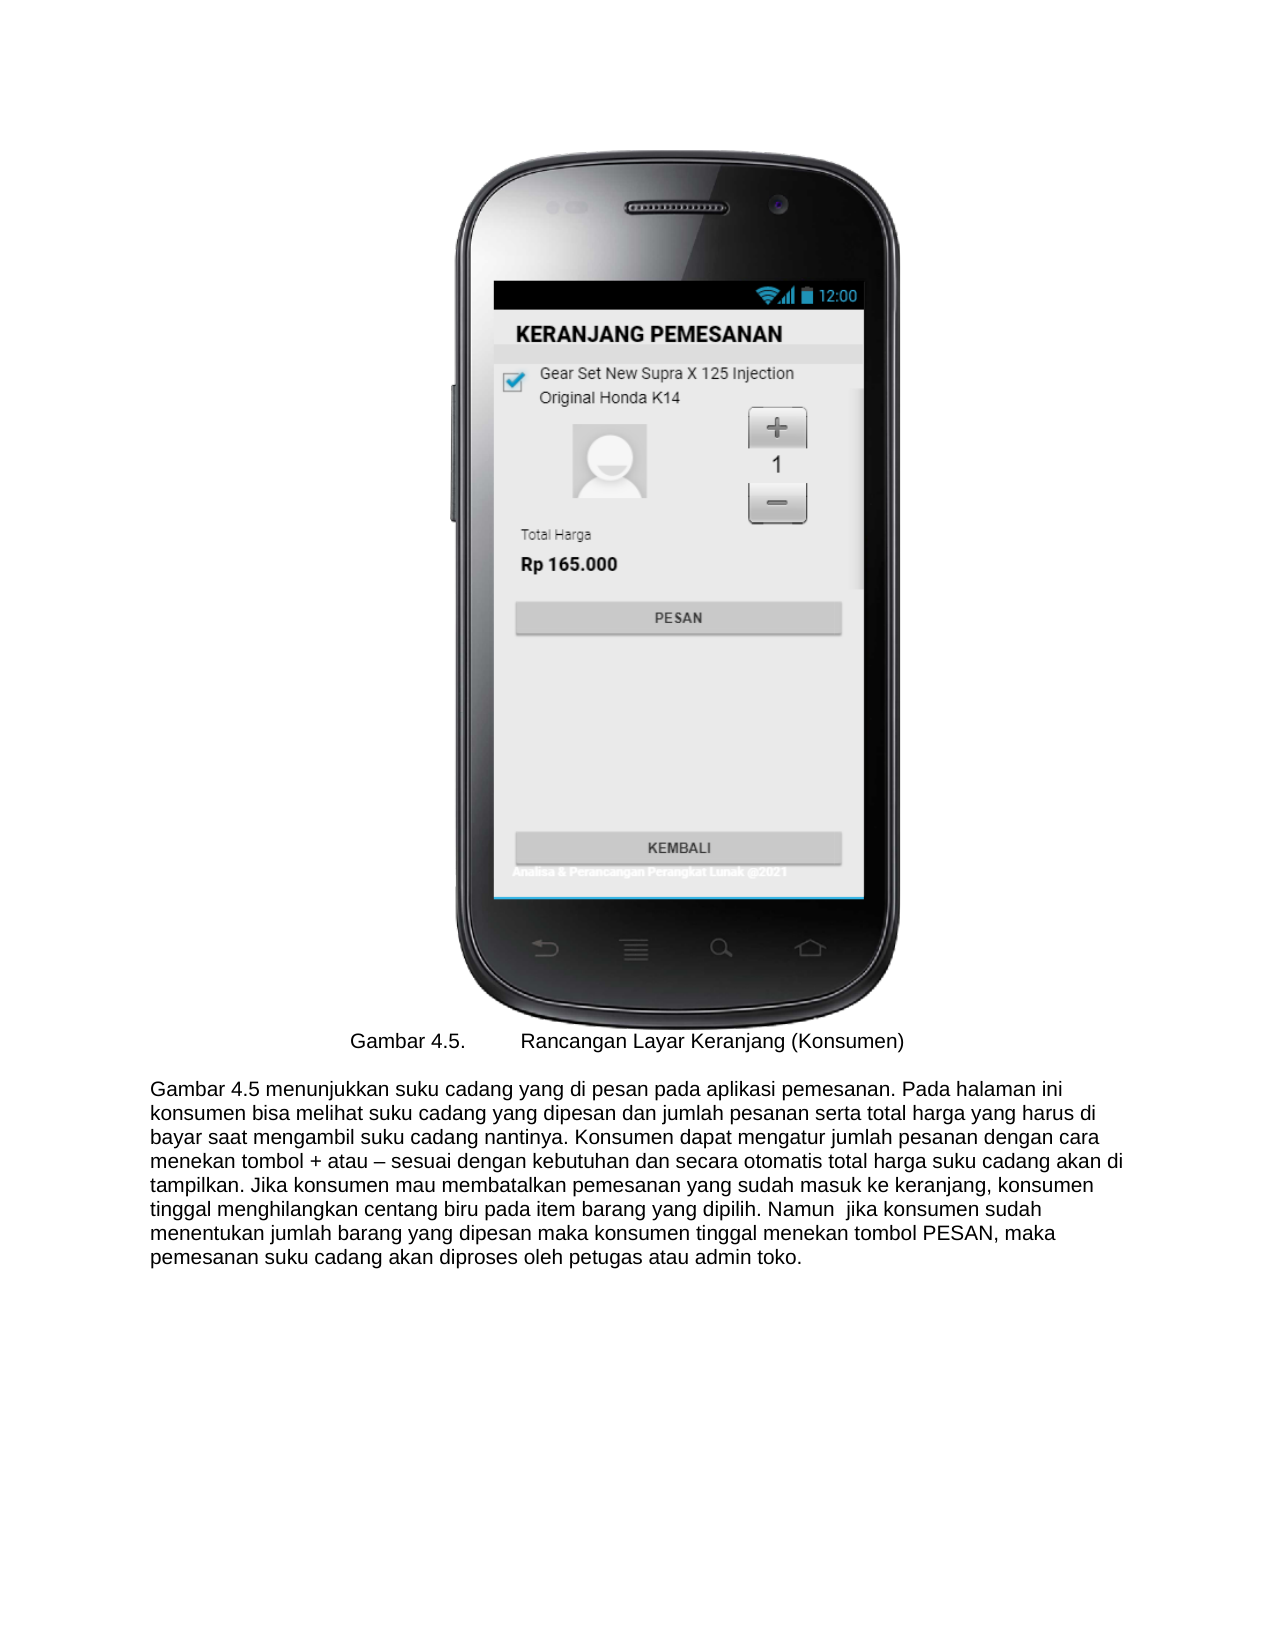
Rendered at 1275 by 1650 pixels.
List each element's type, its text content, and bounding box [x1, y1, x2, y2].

list Rancangan Layar Keranjang (Konsumen) [187, 1029, 1125, 1053]
list Gambar 4.5 menunjukkan suku cadang yang di pesan pada aplikasi pemesanan. Pada halaman ini konsumen bisa melihat suku cadang yang dipesan dan jumlah pesanan serta total harga yang harus di bayar saat mengambil suku cadang nantinya. Konsumen dapat mengatur jumlah pesanan dengan cara menekan tombol + atau – sesuai dengan kebutuhan dan secara otomatis total harga suku cadang akan di tampilkan. Jika konsumen mau membatalkan pemesanan yang sudah masuk ke keranjang, konsumen tinggal menghilangkan centang biru pada item barang yang dipilih. Namun jika konsumen sudah menentukan jumlah barang yang dipesan maka konsumen tinggal menekan tombol PESAN, maka pemesanan suku cadang akan diproses oleh petugas atau admin toko. [150, 1077, 1125, 1269]
picture [450, 150, 901, 1030]
